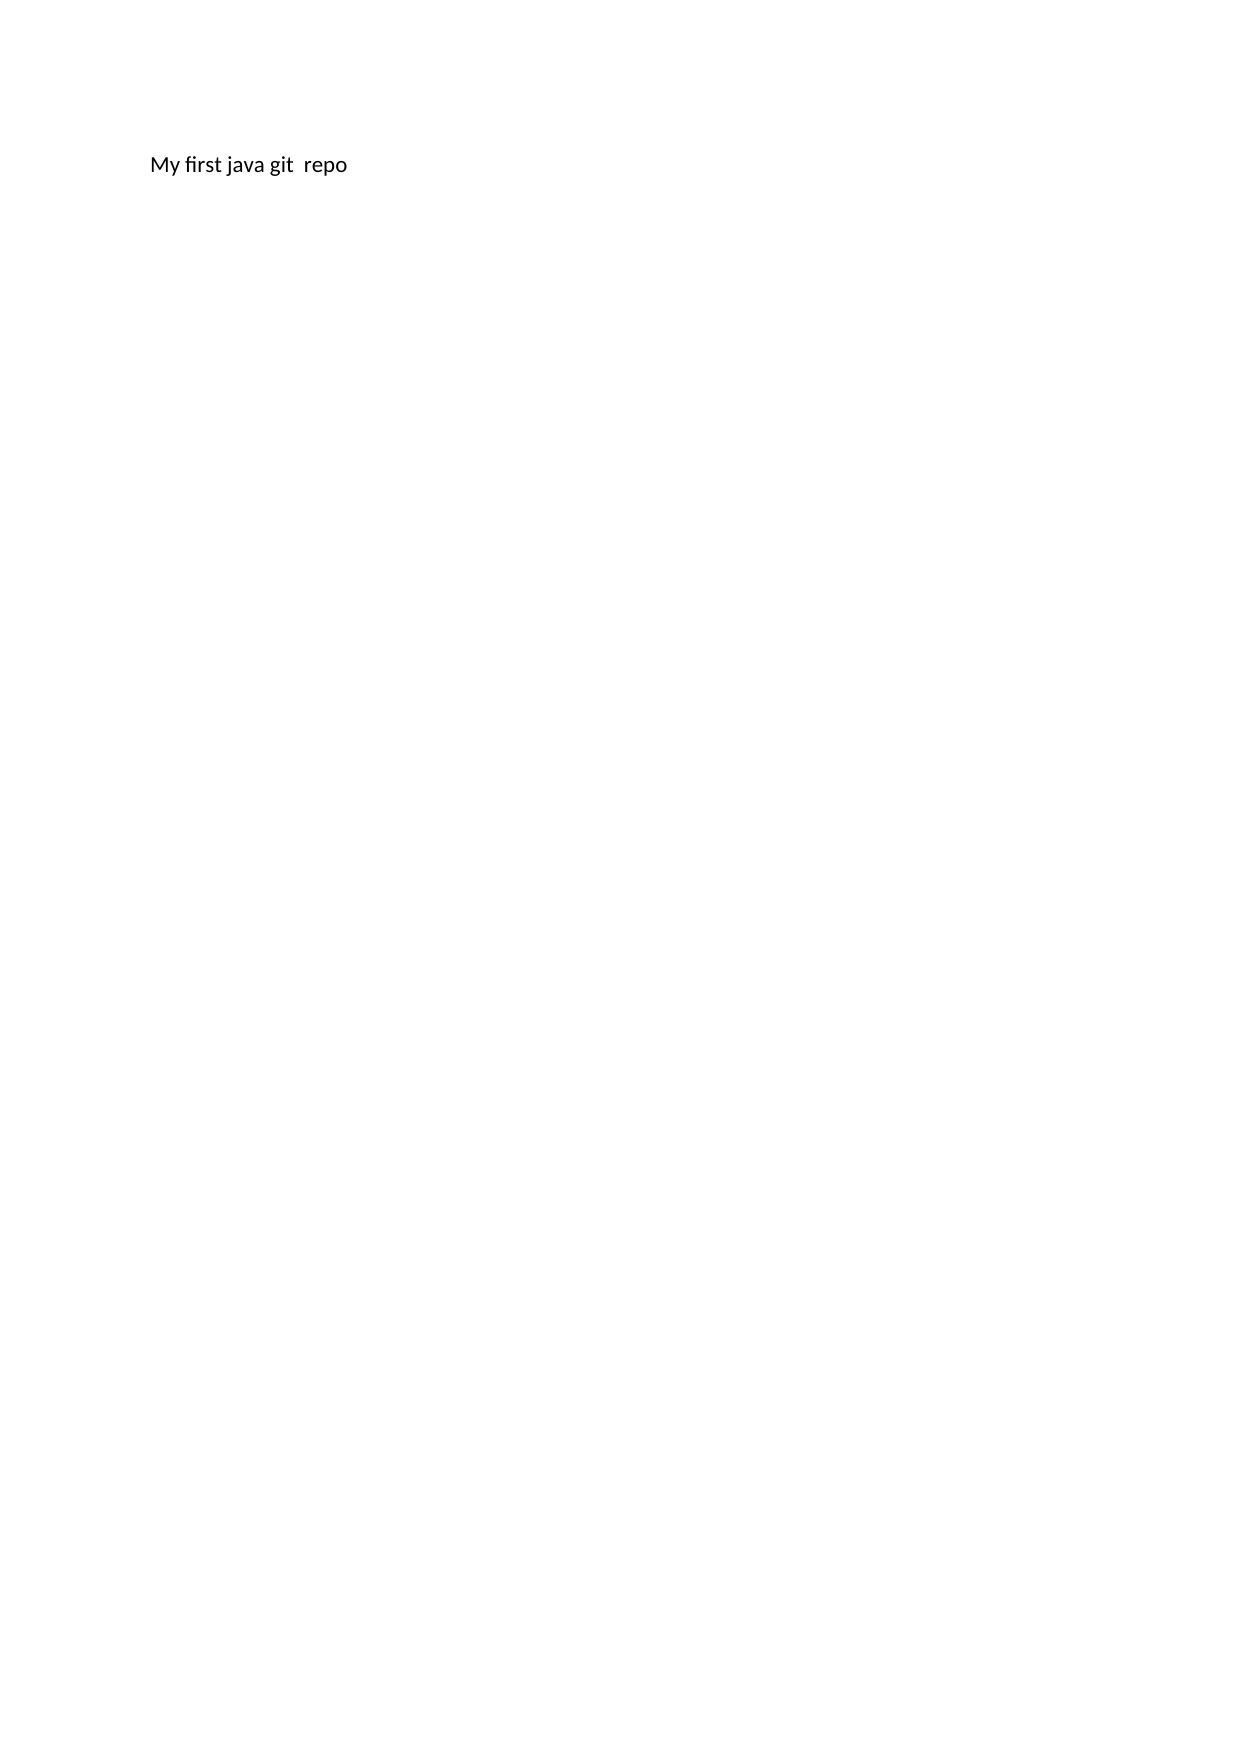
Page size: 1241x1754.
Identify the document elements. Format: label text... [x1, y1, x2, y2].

text My first java git repo [150, 150, 1090, 178]
